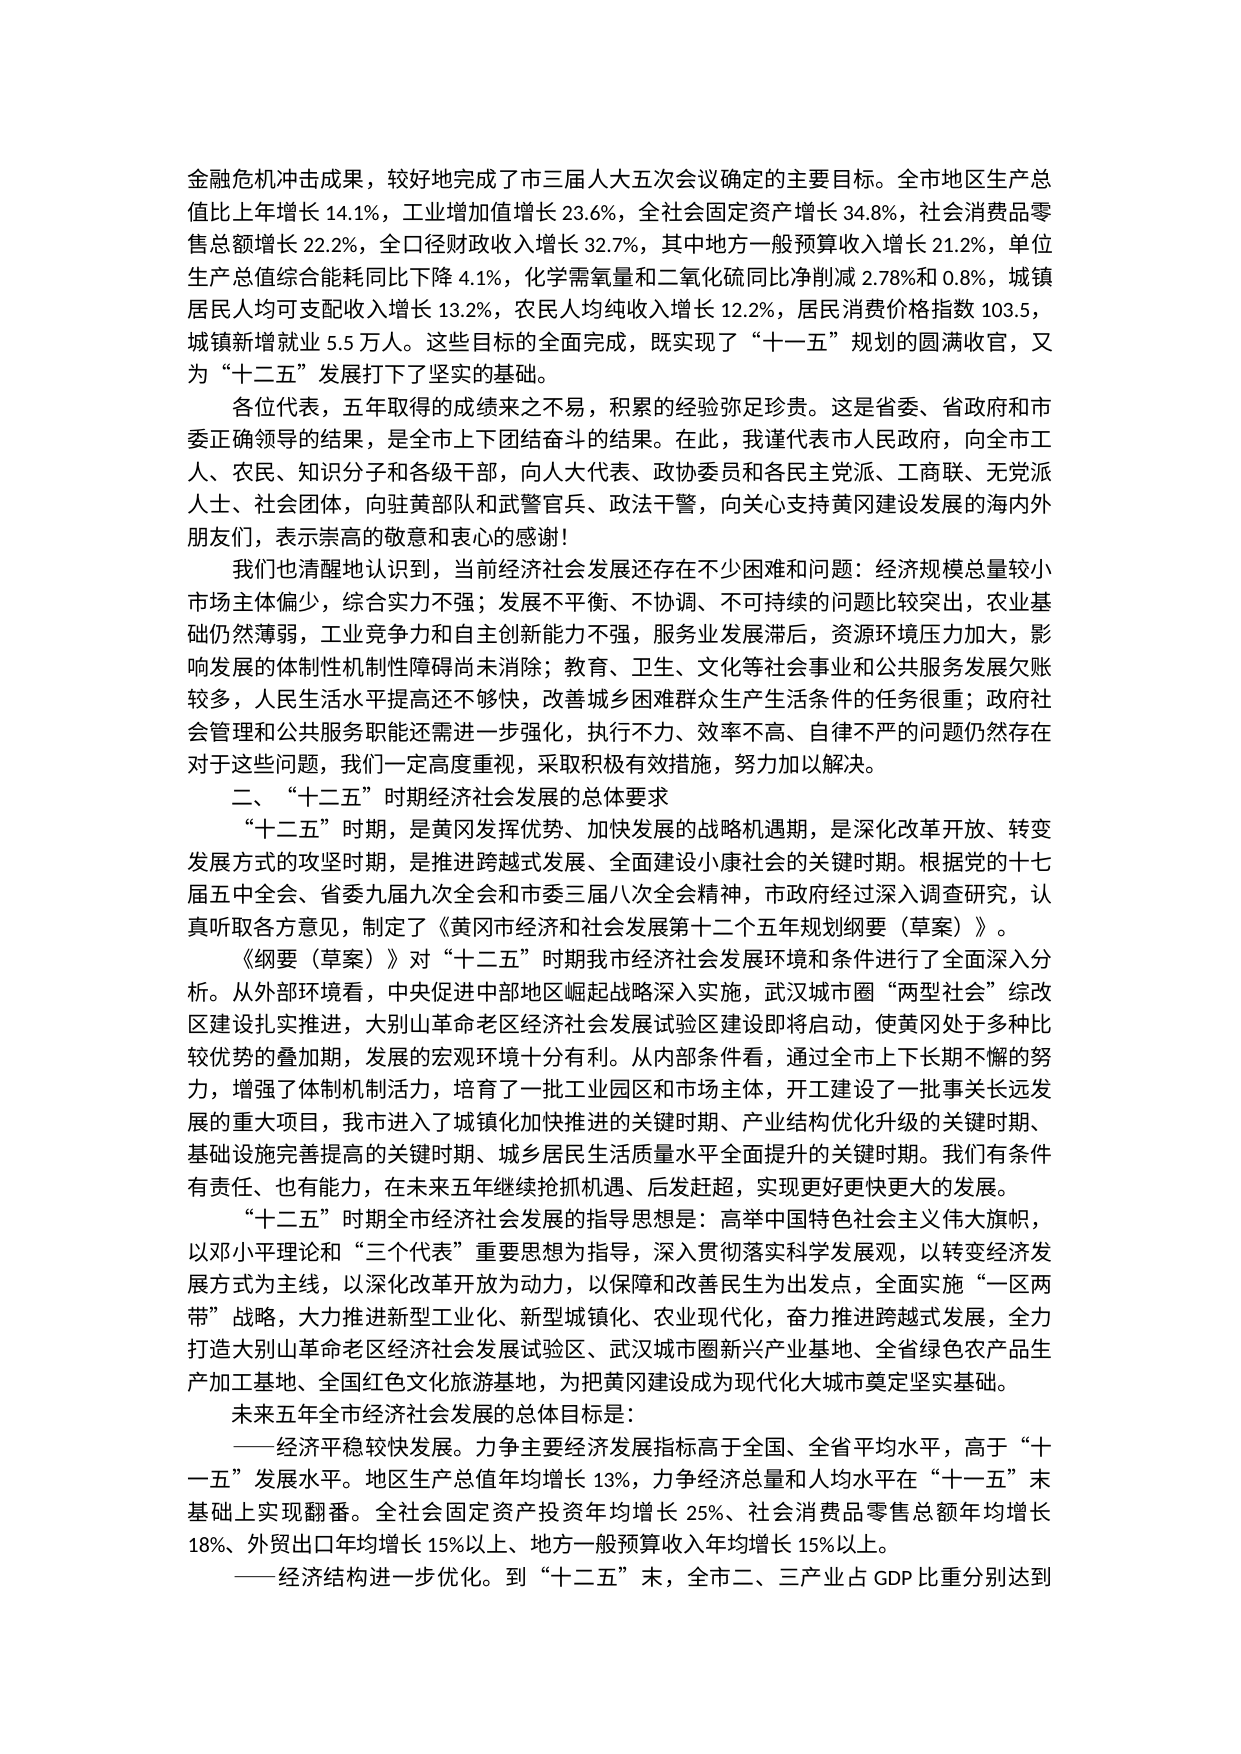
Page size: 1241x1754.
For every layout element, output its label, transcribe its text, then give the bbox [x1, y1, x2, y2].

text 各位代表，五年取得的成绩来之不易，积累的经验弥足珍贵。这是省委、省政府和市委正确领导的结果，是全市上下团结奋斗的结果。在此，我谨代表市人民政府，向全市工人、农民、知识分子和各级干部，向人大代表、政协委员和各民主党派、工商联、无党派人士、社会团体，向驻黄部队和武警官兵、政法干警，向关心支持黄冈建设发展的海内外朋友们，表示崇高的敬意和衷心的感谢！ [187, 389, 1053, 552]
text “十二五”时期，是黄冈发挥优势、加快发展的战略机遇期，是深化改革开放、转变发展方式的攻坚时期，是推进跨越式发展、全面建设小康社会的关键时期。根据党的十七届五中全会、省委九届九次全会和市委三届八次全会精神，市政府经过深入调查研究，认真听取各方意见，制定了《黄冈市经济和社会发展第十二个五年规划纲要（草案）》。 [187, 812, 1053, 942]
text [187, 162, 1053, 389]
text 我们也清醒地认识到，当前经济社会发展还存在不少困难和问题：经济规模总量较小，市场主体偏少，综合实力不强；发展不平衡、不协调、不可持续的问题比较突出，农业基础仍然薄弱，工业竞争力和自主创新能力不强，服务业发展滞后，资源环境压力加大，影响发展的体制性机制性障碍尚未消除；教育、卫生、文化等社会事业和公共服务发展欠账较多，人民生活水平提高还不够快，改善城乡困难群众生产生活条件的任务很重；政府社会管理和公共服务职能还需进一步强化，执行不力、效率不高、自律不严的问题仍然存在。对于这些问题，我们一定高度重视，采取积极有效措施，努力加以解决。 [187, 552, 1053, 779]
text “十二五”时期全市经济社会发展的指导思想是：高举中国特色社会主义伟大旗帜，以邓小平理论和“三个代表”重要思想为指导，深入贯彻落实科学发展观，以转变经济发展方式为主线，以深化改革开放为动力，以保障和改善民生为出发点，全面实施“一区两带”战略，大力推进新型工业化、新型城镇化、农业现代化，奋力推进跨越式发展，全力打造大别山革命老区经济社会发展试验区、武汉城市圈新兴产业基地、全省绿色农产品生产加工基地、全国红色文化旅游基地，为把黄冈建设成为现代化大城市奠定坚实基础。 [187, 1202, 1053, 1397]
text 二、“十二五”时期经济社会发展的总体要求 [187, 779, 1053, 812]
text 未来五年全市经济社会发展的总体目标是： [187, 1397, 1053, 1429]
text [187, 1559, 1053, 1592]
text ——经济平稳较快发展。力争主要经济发展指标高于全国、全省平均水平，高于“十一五”发展水平。地区生产总值年均增长13%，力争经济总量和人均水平在“十一五”末基础上实现翻番。全社会固定资产投资年均增长25%、社会消费品零售总额年均增长18%、外贸出口年均增长15%以上、地方一般预算收入年均增长15%以上。 [187, 1429, 1053, 1559]
text 《纲要（草案）》对“十二五”时期我市经济社会发展环境和条件进行了全面深入分析。从外部环境看，中央促进中部地区崛起战略深入实施，武汉城市圈“两型社会”综改区建设扎实推进，大别山革命老区经济社会发展试验区建设即将启动，使黄冈处于多种比较优势的叠加期，发展的宏观环境十分有利。从内部条件看，通过全市上下长期不懈的努力，增强了体制机制活力，培育了一批工业园区和市场主体，开工建设了一批事关长远发展的重大项目，我市进入了城镇化加快推进的关键时期、产业结构优化升级的关键时期、基础设施完善提高的关键时期、城乡居民生活质量水平全面提升的关键时期。我们有条件、有责任、也有能力，在未来五年继续抢抓机遇、后发赶超，实现更好更快更大的发展。 [187, 942, 1053, 1202]
